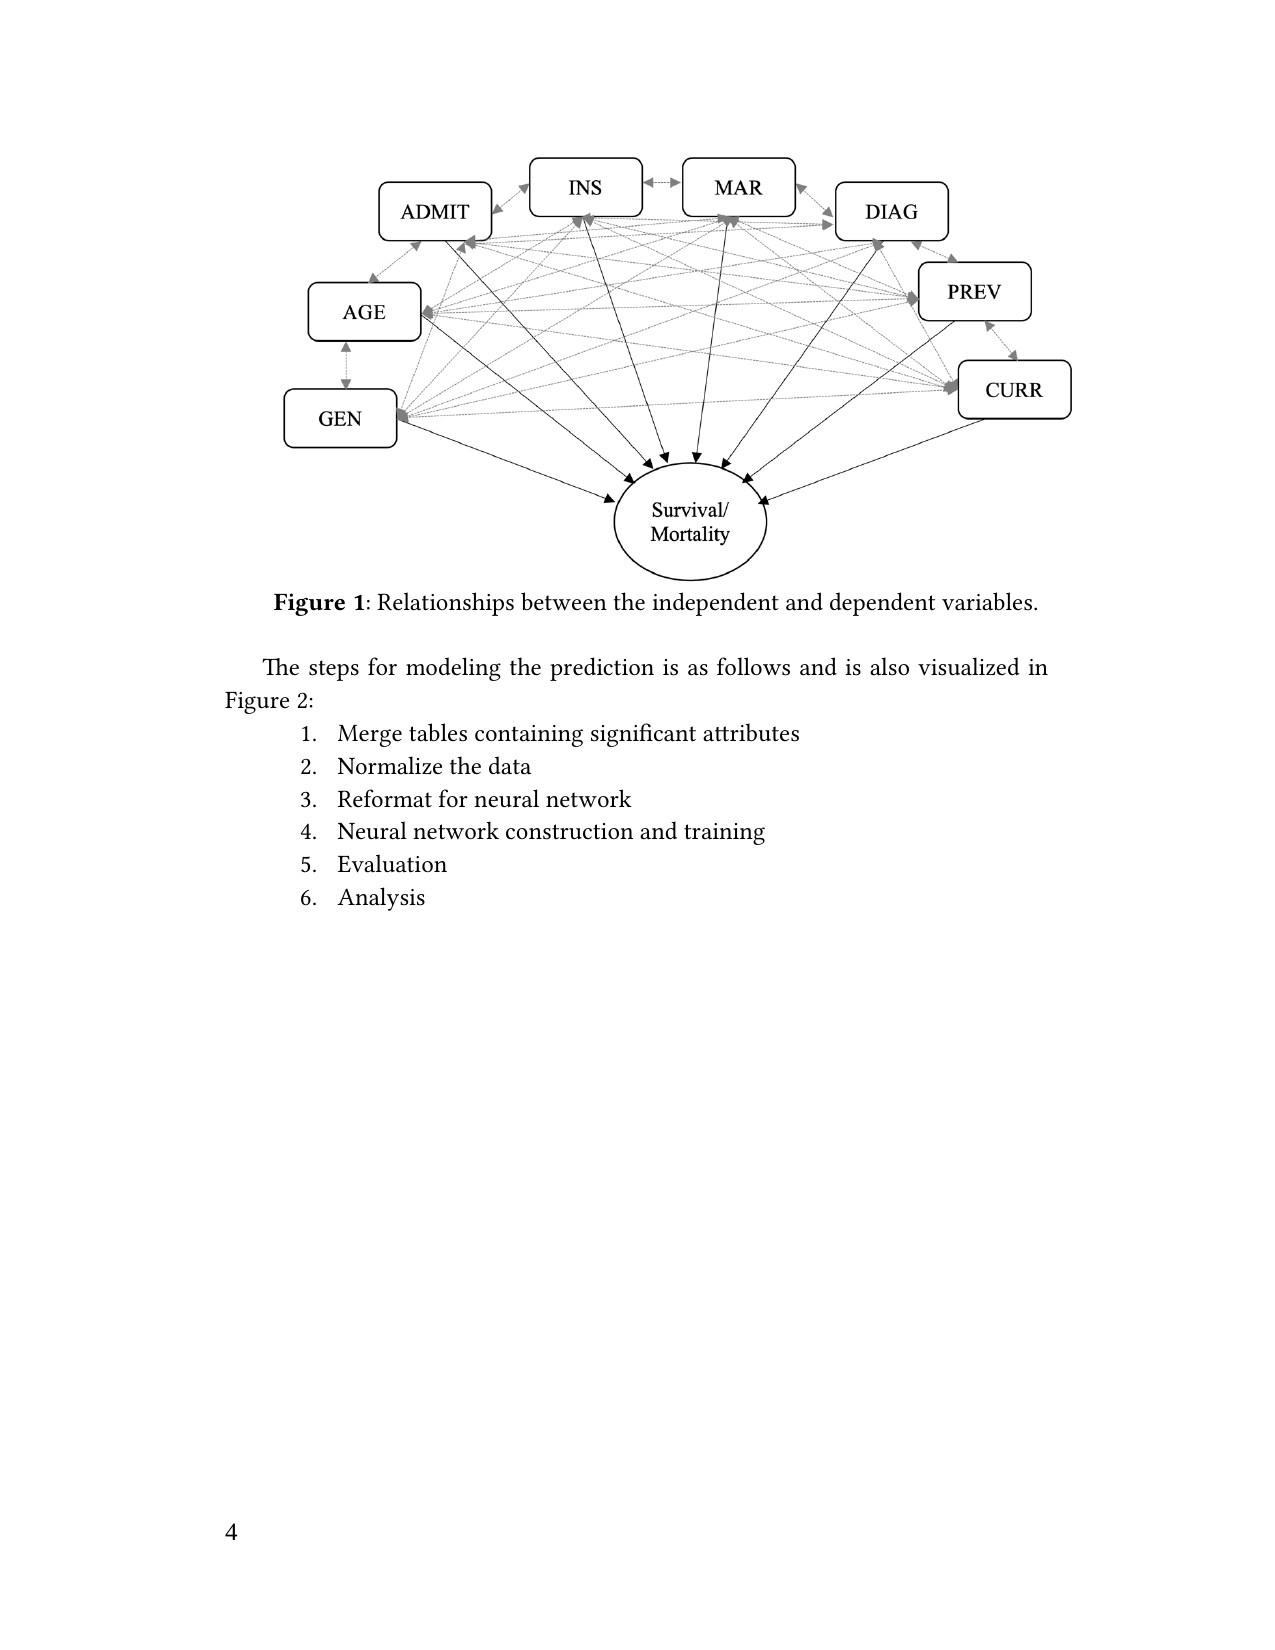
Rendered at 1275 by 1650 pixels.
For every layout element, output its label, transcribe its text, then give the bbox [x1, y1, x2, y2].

list Merge tables containing significant attributes [300, 719, 1050, 747]
list Evaluation [300, 850, 1050, 879]
list Reformat for neural network [300, 784, 1050, 813]
picture [262, 150, 1088, 585]
text The steps for modeling the prediction is as follows and is also visualized in Figure 2: [225, 653, 1050, 715]
list Analysis [300, 883, 1050, 912]
list Neural network construction and training [300, 817, 1050, 846]
list Normalize the data [300, 752, 1050, 780]
text Figure 1: Relationships between the independent and dependent variables. [225, 588, 1050, 616]
